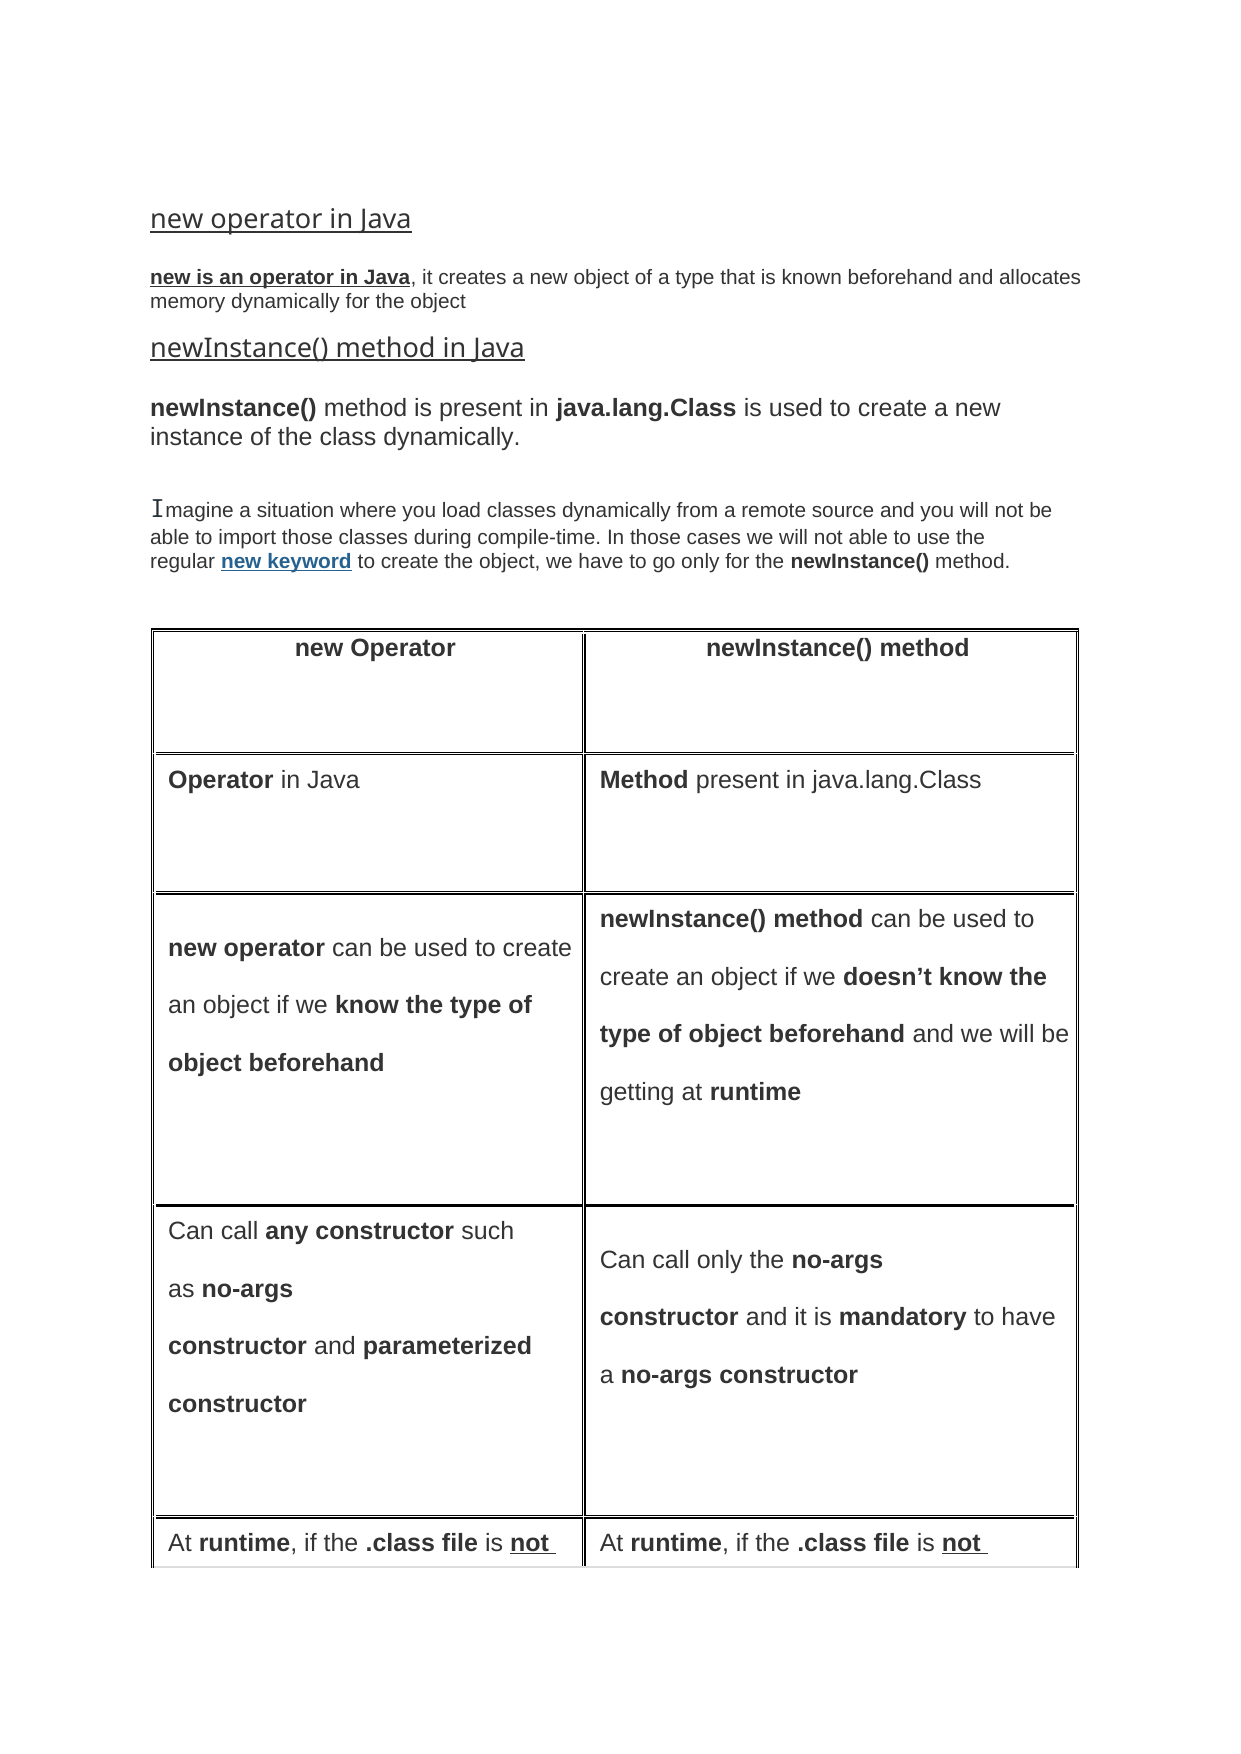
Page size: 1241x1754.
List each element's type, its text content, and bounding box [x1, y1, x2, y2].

text newInstance() method is present in java.lang.Class is used to create a new instance of the class dynamically. [150, 393, 1090, 450]
table_cell Can call only the no-args constructor and it is mandatory to have a no-args constructor [586, 1204, 1077, 1515]
text new is an operator in Java, it creates a new object of a type that is known beforehand and allocates memory dynamically for the object [150, 264, 1090, 312]
table_header new Operator [154, 630, 584, 752]
text Imagine a situation where you load classes dynamically from a remote source and you will not be able to import those classes during compile-time. In those cases we will not able to use the regular new keyword to create the object, we have to go only for the newInstance() method. [150, 491, 1090, 573]
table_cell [152, 1515, 584, 1566]
subtitle newInstance() method in Java [150, 328, 1090, 365]
subtitle new operator in Java [150, 200, 1090, 237]
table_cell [584, 1515, 1077, 1566]
table_cell new operator can be used to create an object if we know the type of object beforehand [152, 891, 584, 1203]
table_cell Operator in Java [154, 752, 582, 891]
table_cell Method present in java.lang.Class [586, 752, 1076, 891]
table_cell Can call any constructor such as no-args constructor and parameterized constructor [152, 1204, 582, 1515]
table_header newInstance() method [584, 632, 1076, 752]
table_cell newInstance() method can be used to create an object if we doesn’t know the type of object beforehand and we will be getting at runtime [584, 891, 1077, 1203]
